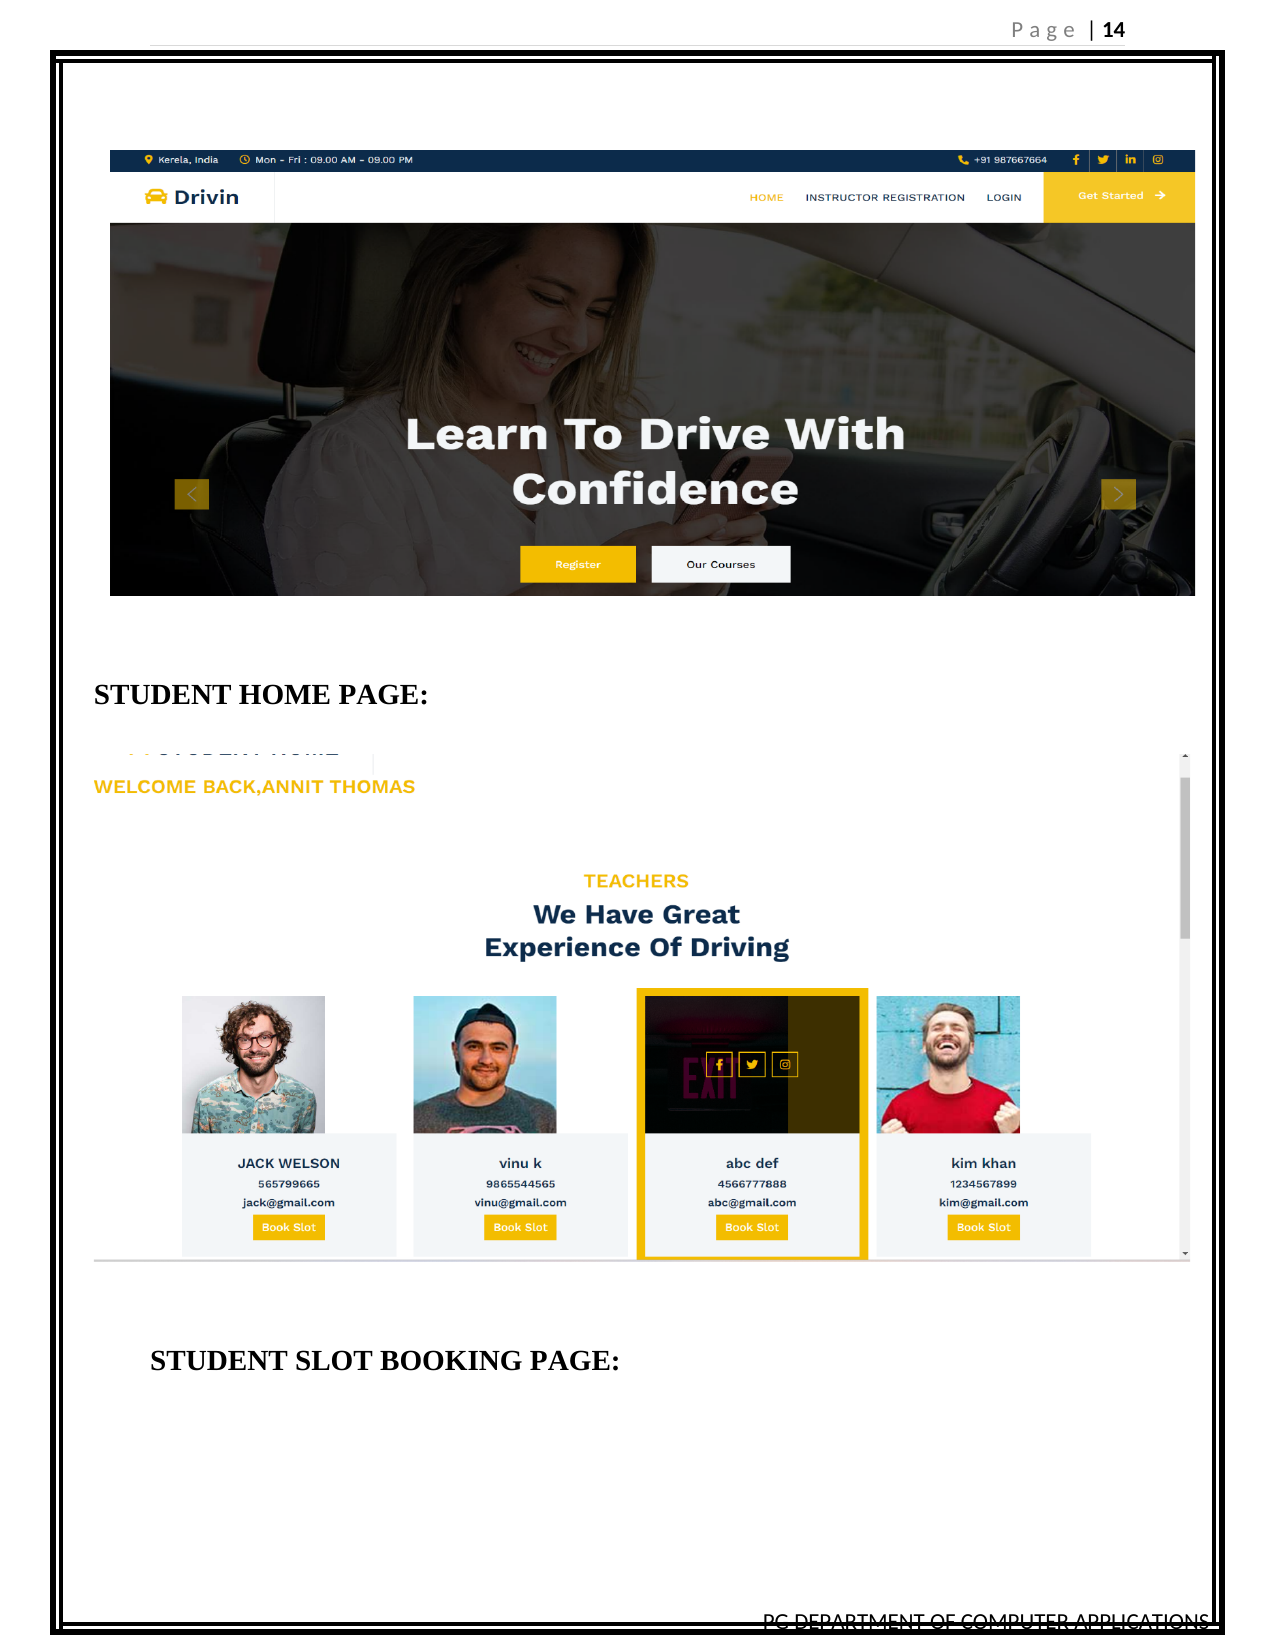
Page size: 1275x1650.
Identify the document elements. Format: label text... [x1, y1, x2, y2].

picture [109, 150, 1196, 596]
text STUDENT HOME PAGE: [94, 677, 1191, 711]
text STUDENT SLOT BOOKING PAGE: [150, 1343, 1191, 1377]
picture [93, 754, 1191, 1262]
